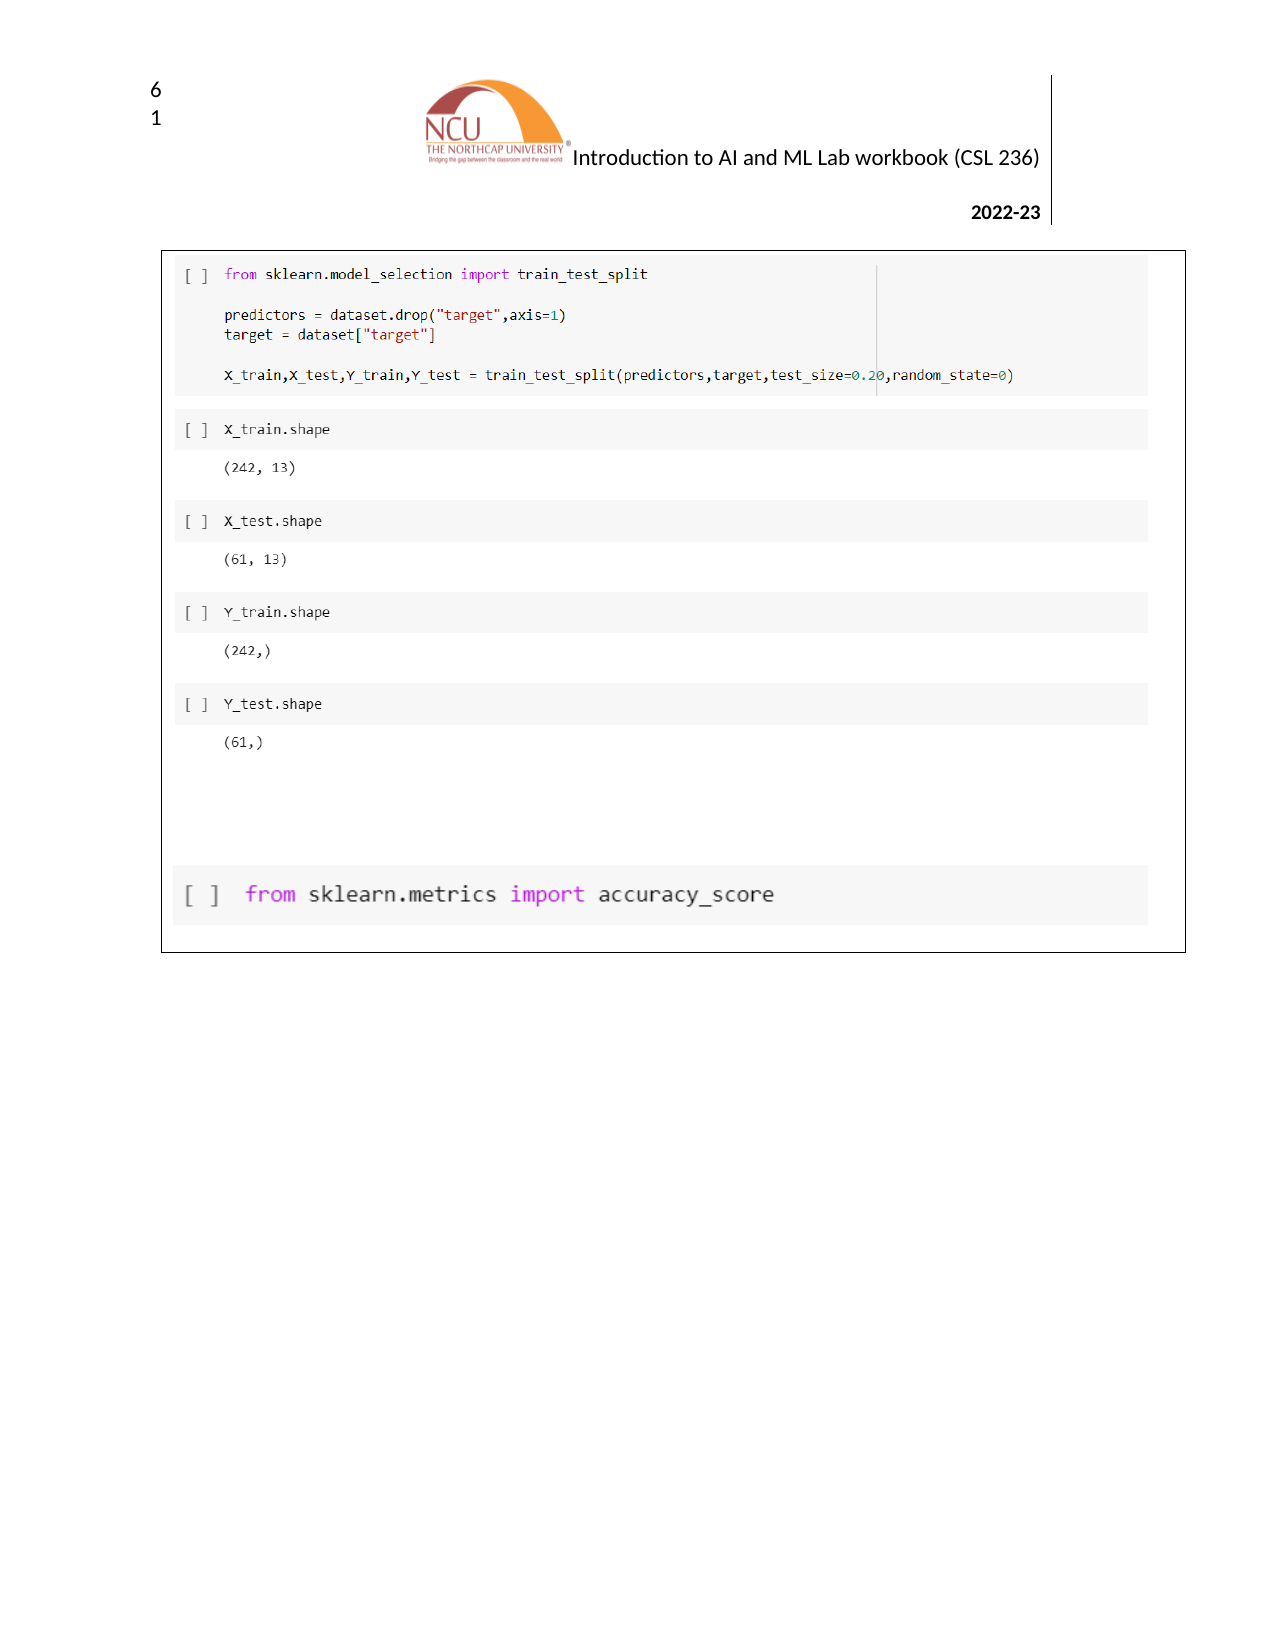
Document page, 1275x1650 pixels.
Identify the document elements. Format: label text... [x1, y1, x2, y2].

picture [422, 75, 573, 166]
picture [173, 251, 1148, 770]
picture [173, 839, 1148, 948]
